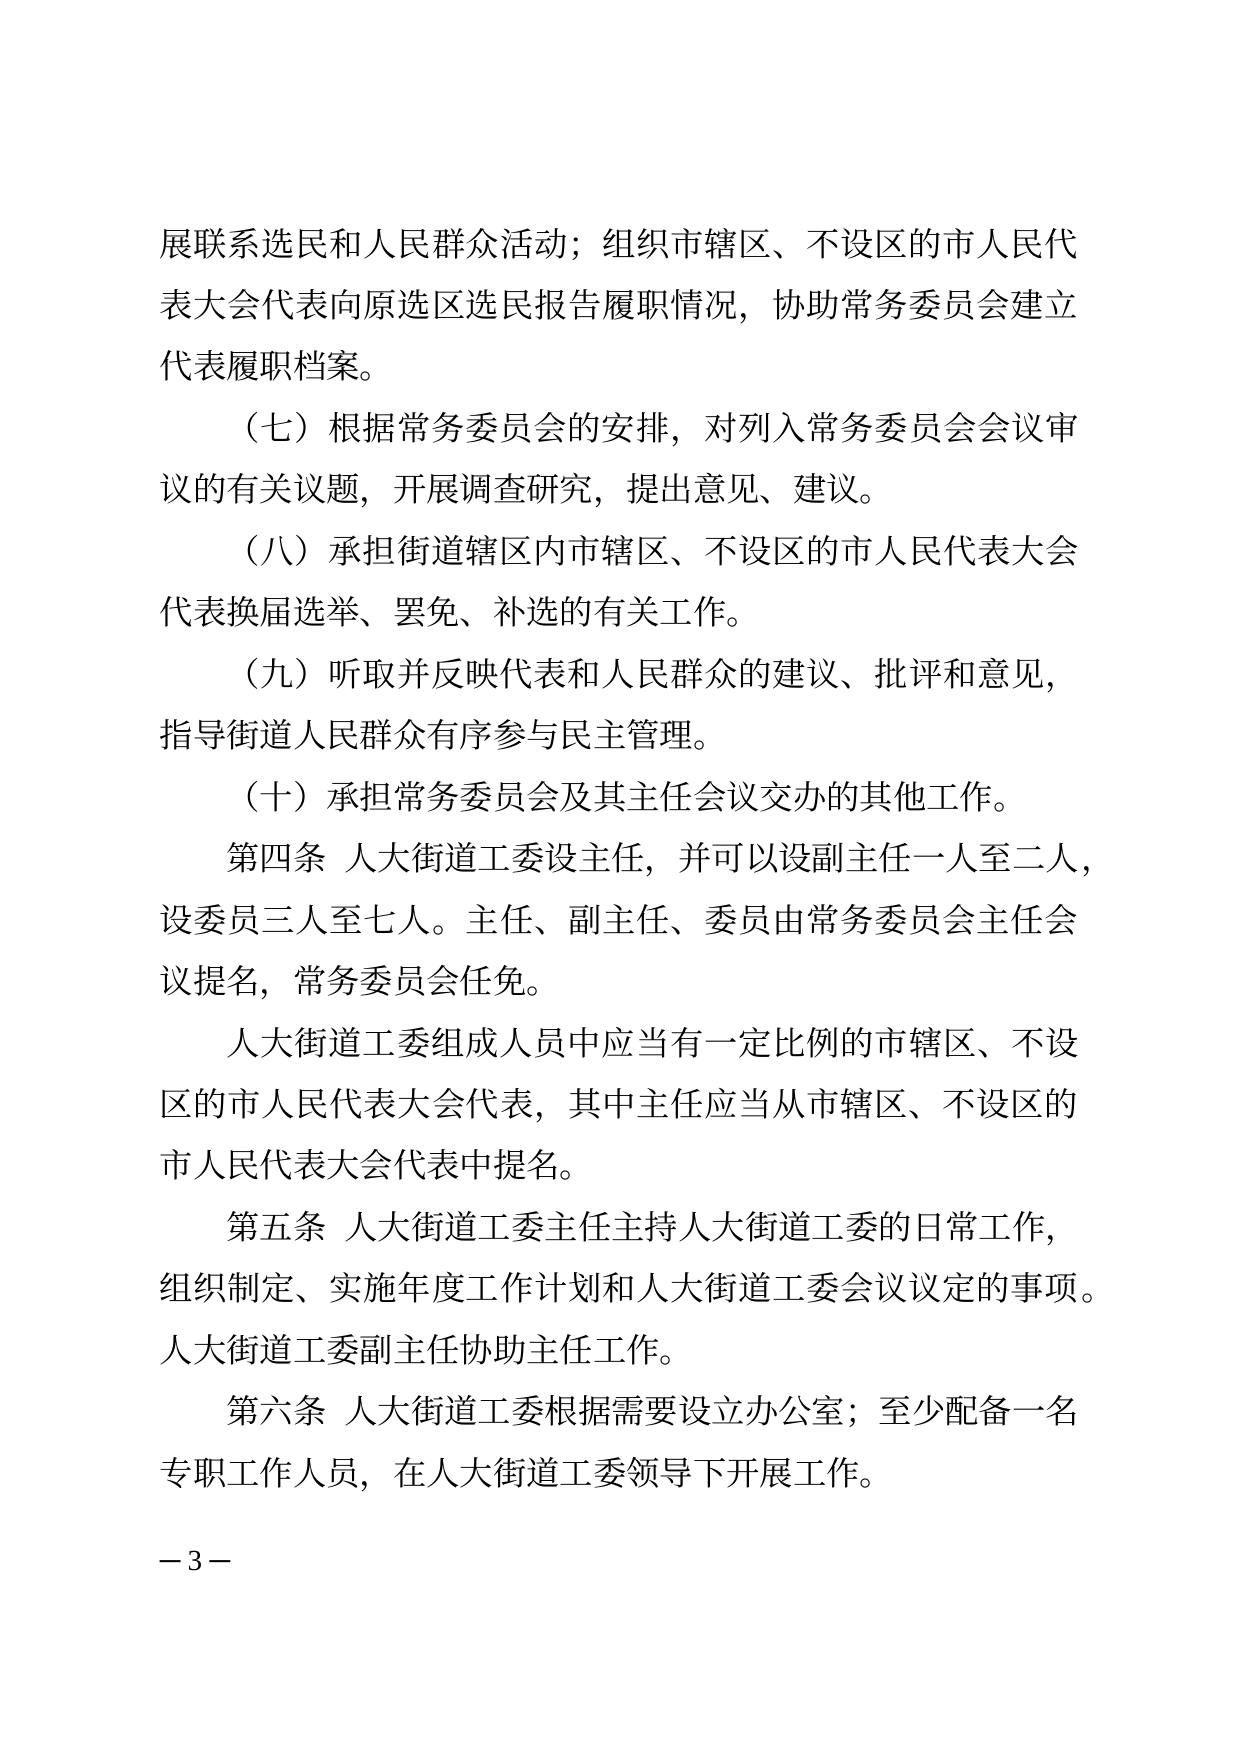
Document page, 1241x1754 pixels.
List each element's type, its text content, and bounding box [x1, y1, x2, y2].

text （十）承担常务委员会及其主任会议交办的其他工作。 [159, 760, 1081, 821]
text 第四条 人大街道工委设主任，并可以设副主任一人至二人，设委员三人至七人。主任、副主任、委员由常务委员会主任会议提名，常务委员会任免。 [159, 821, 1081, 1006]
text （八）承担街道辖区内市辖区、不设区的市人民代表大会代表换届选举、罢免、补选的有关工作。 [159, 514, 1081, 637]
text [159, 207, 1081, 391]
text 第六条 人大街道工委根据需要设立办公室；至少配备一名专职工作人员，在人大街道工委领导下开展工作。 [159, 1374, 1081, 1497]
text （九）听取并反映代表和人民群众的建议、批评和意见，指导街道人民群众有序参与民主管理。 [159, 637, 1081, 760]
text 人大街道工委组成人员中应当有一定比例的市辖区、不设区的市人民代表大会代表，其中主任应当从市辖区、不设区的市人民代表大会代表中提名。 [159, 1006, 1081, 1190]
text 第五条 人大街道工委主任主持人大街道工委的日常工作，组织制定、实施年度工作计划和人大街道工委会议议定的事项。人大街道工委副主任协助主任工作。 [159, 1190, 1081, 1374]
text （七）根据常务委员会的安排，对列入常务委员会会议审议的有关议题，开展调查研究，提出意见、建议。 [159, 391, 1081, 514]
